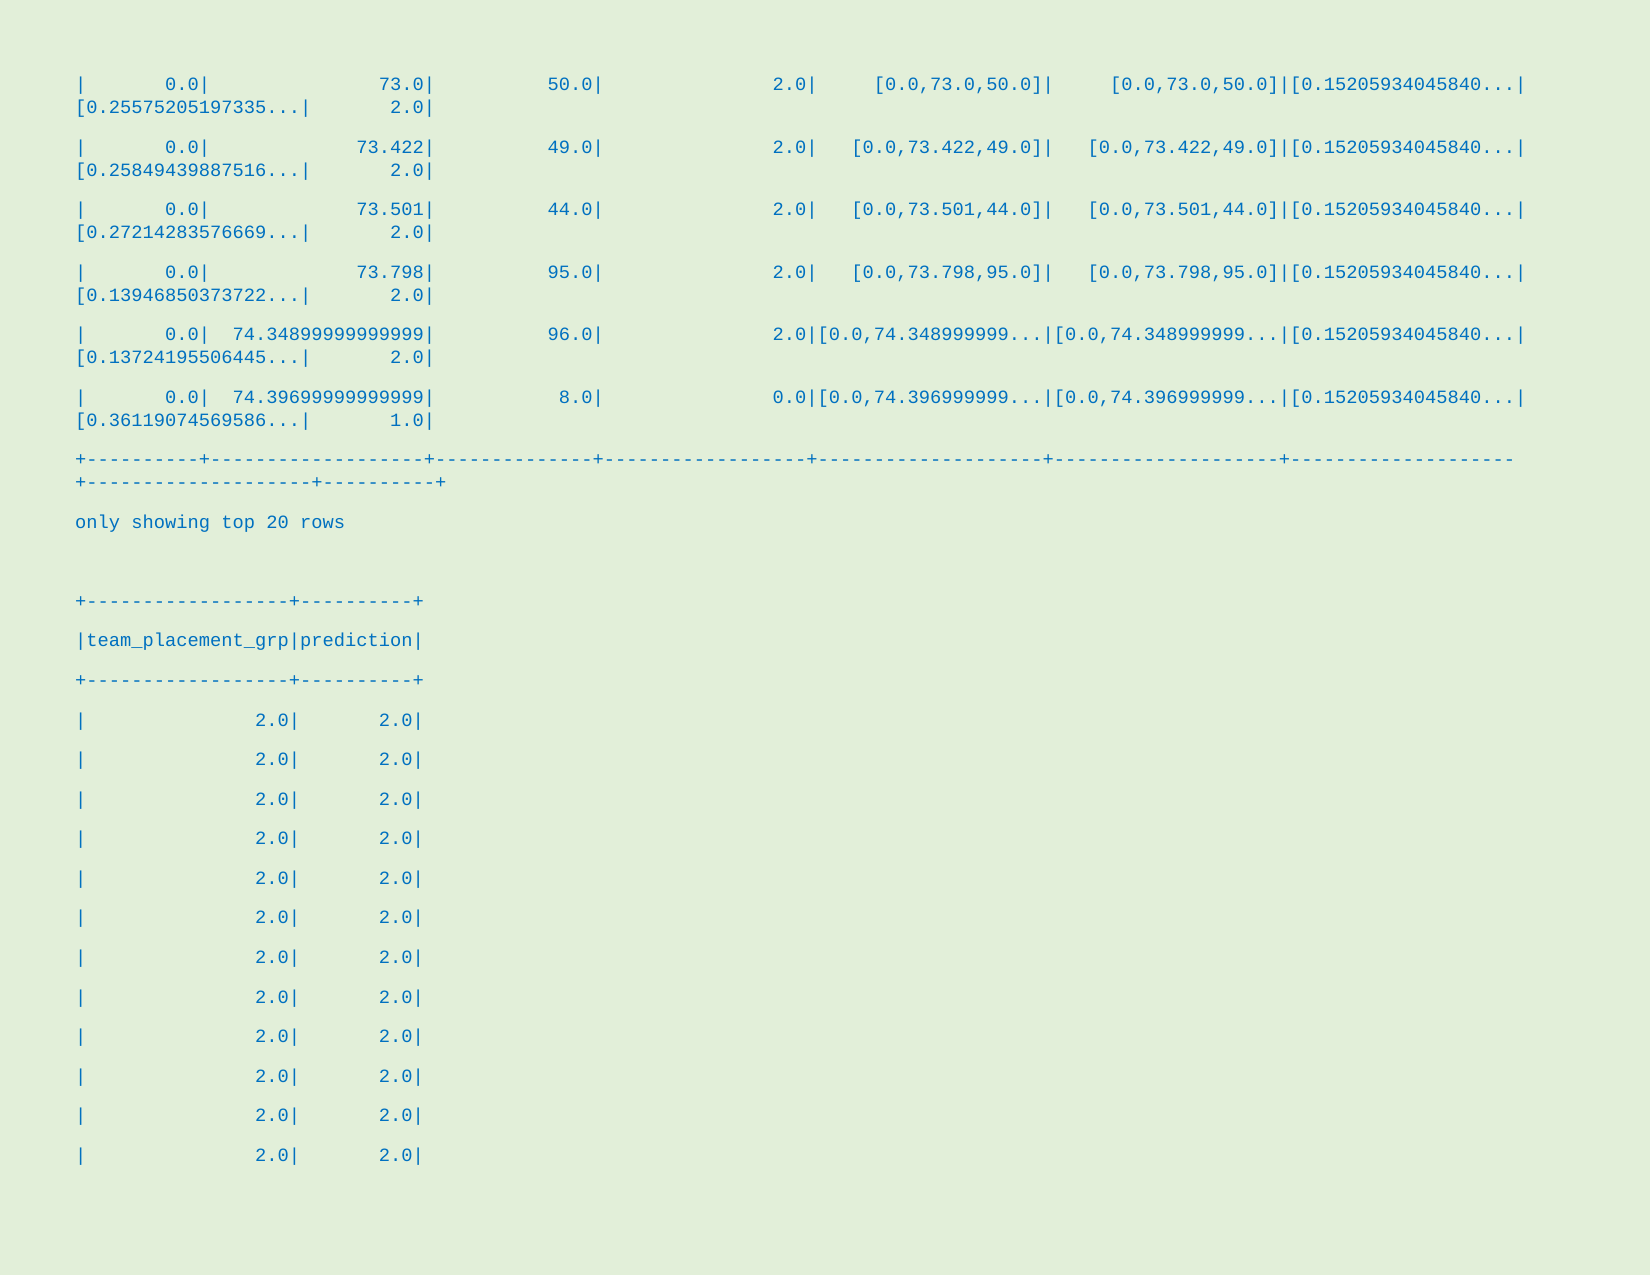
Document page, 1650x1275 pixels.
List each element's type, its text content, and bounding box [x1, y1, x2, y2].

text | 0.0| 73.501| 44.0| 2.0| [0.0,73.501,44.0]| [0.0,73.501,44.0]|[0.15205934045840...|[0.27214283576669...| 2.0| [75, 200, 1575, 244]
text | 2.0| 2.0| [75, 750, 1575, 771]
text +------------------+----------+ [75, 592, 1575, 613]
text only showing top 20 rows [75, 512, 1575, 534]
text | 2.0| 2.0| [75, 869, 1575, 890]
text | 0.0| 74.39699999999999| 8.0| 0.0|[0.0,74.396999999...|[0.0,74.396999999...|[0.15205934045840...|[0.36119074569586...| 1.0| [75, 387, 1575, 432]
text | 2.0| 2.0| [75, 908, 1575, 929]
text |team_placement_grp|prediction| [75, 631, 1575, 652]
text | 2.0| 2.0| [75, 948, 1575, 969]
text | 0.0| 73.798| 95.0| 2.0| [0.0,73.798,95.0]| [0.0,73.798,95.0]|[0.15205934045840...|[0.13946850373722...| 2.0| [75, 262, 1575, 307]
text | 2.0| 2.0| [75, 1027, 1575, 1048]
text | 2.0| 2.0| [75, 829, 1575, 850]
text +------------------+----------+ [75, 671, 1575, 692]
text | 2.0| 2.0| [75, 789, 1575, 811]
text | 0.0| 74.34899999999999| 96.0| 2.0|[0.0,74.348999999...|[0.0,74.348999999...|[0.15205934045840...|[0.13724195506445...| 2.0| [75, 325, 1575, 369]
text | 2.0| 2.0| [75, 987, 1575, 1009]
text | 0.0| 73.0| 50.0| 2.0| [0.0,73.0,50.0]| [0.0,73.0,50.0]|[0.15205934045840...|[0.25575205197335...| 2.0| [75, 75, 1575, 119]
text | 2.0| 2.0| [75, 710, 1575, 732]
text | 2.0| 2.0| [75, 1067, 1575, 1088]
text | 2.0| 2.0| [75, 1106, 1575, 1127]
text | 2.0| 2.0| [75, 1146, 1575, 1167]
text +----------+-------------------+--------------+------------------+--------------------+--------------------+--------------------+--------------------+----------+ [75, 450, 1575, 494]
text | 0.0| 73.422| 49.0| 2.0| [0.0,73.422,49.0]| [0.0,73.422,49.0]|[0.15205934045840...|[0.25849439887516...| 2.0| [75, 137, 1575, 182]
